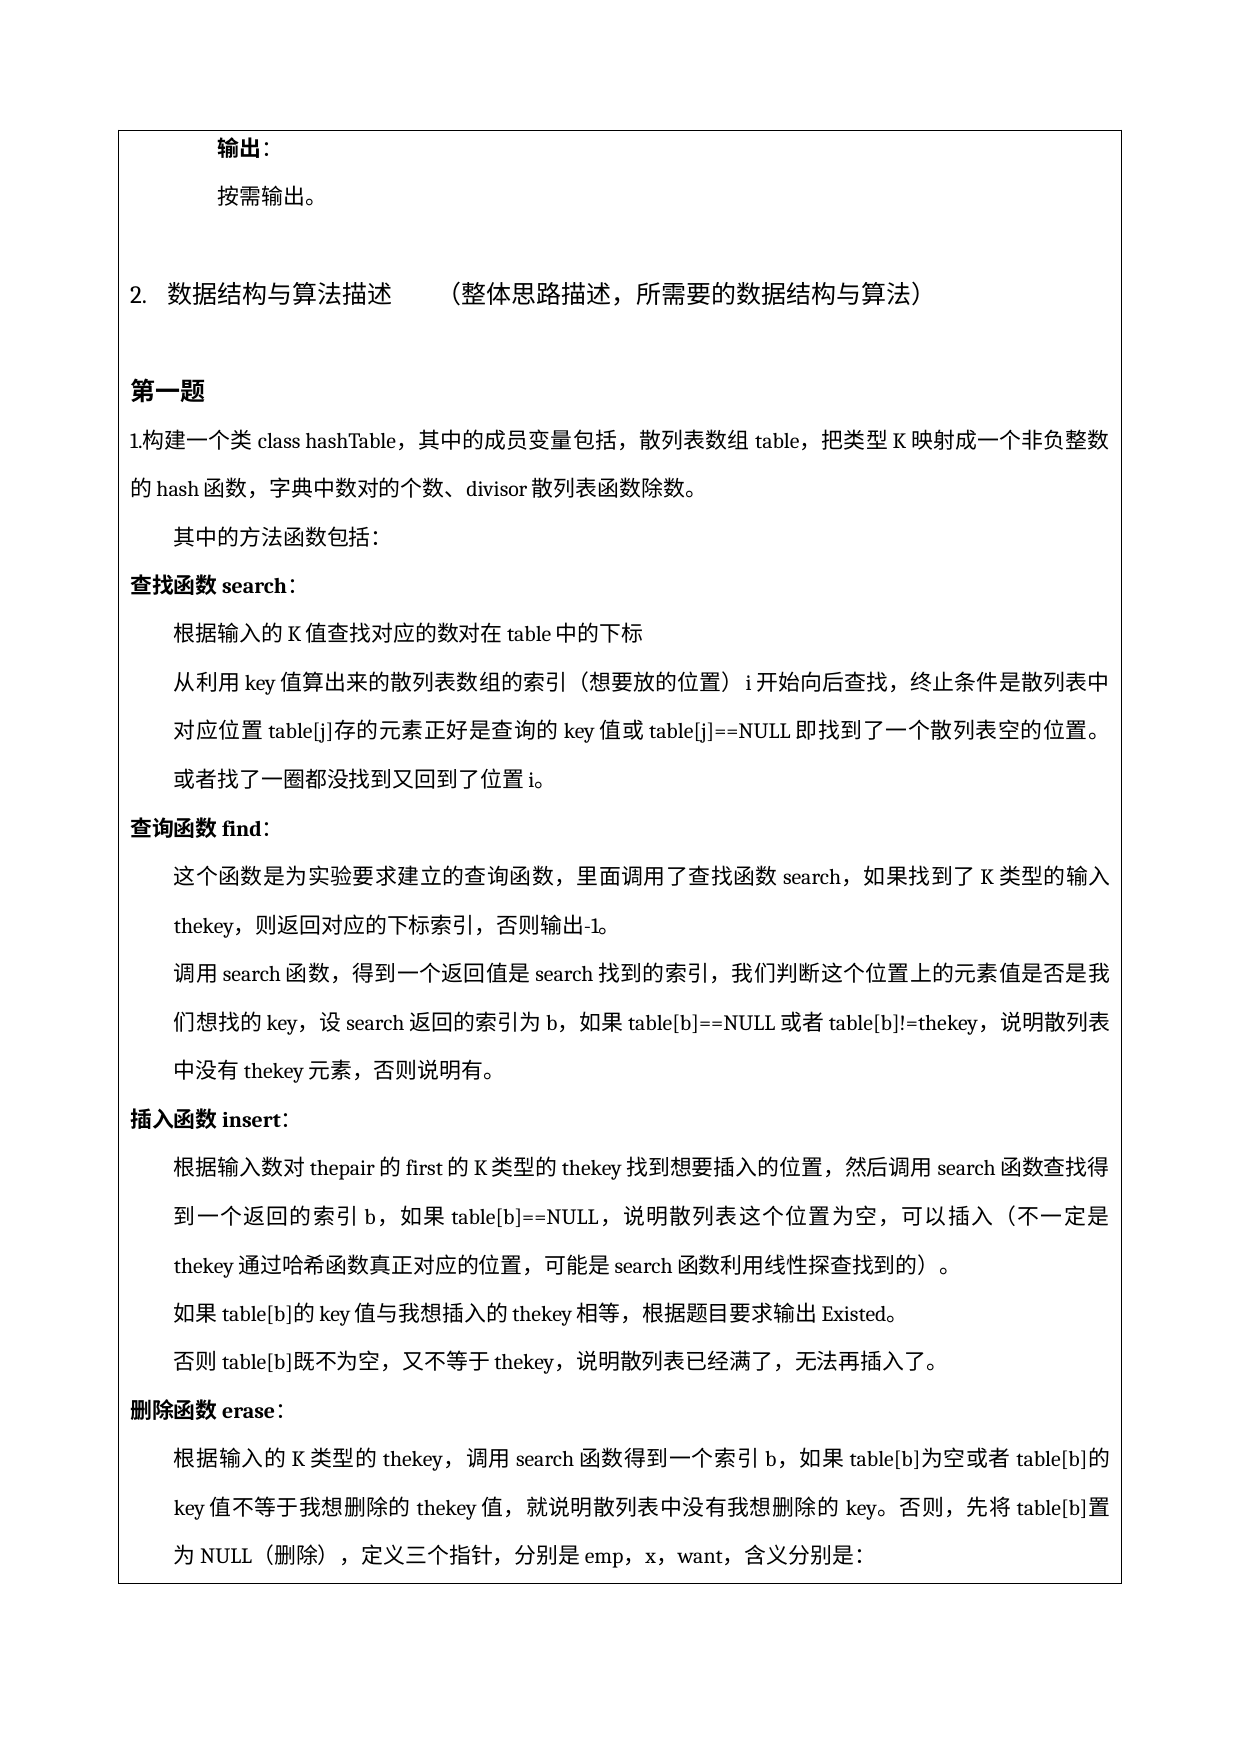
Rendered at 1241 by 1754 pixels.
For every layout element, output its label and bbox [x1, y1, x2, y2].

table_cell [119, 131, 1121, 1583]
